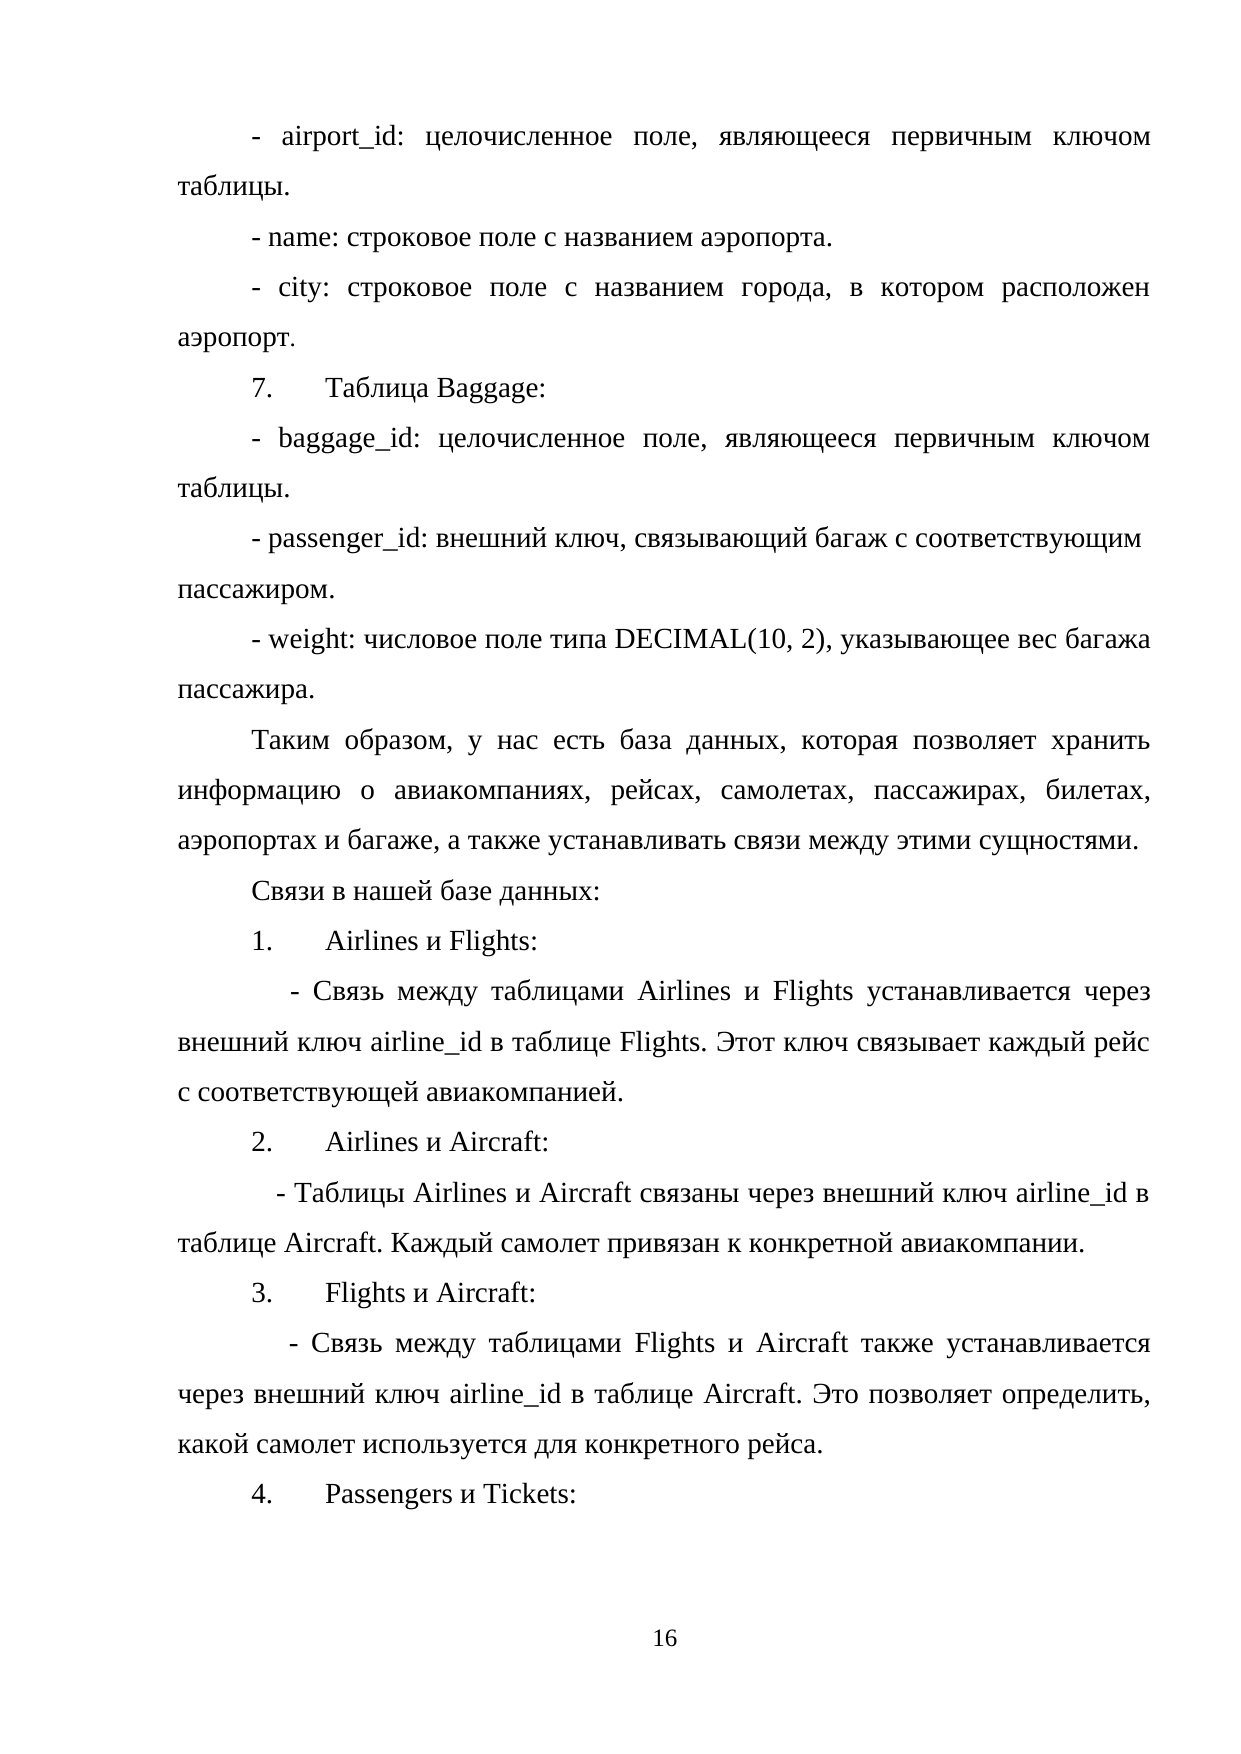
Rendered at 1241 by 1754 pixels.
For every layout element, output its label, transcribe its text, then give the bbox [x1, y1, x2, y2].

text - Связь между таблицами Flights и Aircraft также устанавливается через внешний ключ airline_id в таблице Aircraft. Это позволяет определить, какой самолет используется для конкретного рейса. [177, 1326, 1152, 1460]
list Airlines и Flights: [177, 923, 1152, 957]
text - city: строковое поле с названием города, в котором расположен аэропорт. [177, 269, 1152, 353]
text - weight: числовое поле типа DECIMAL(10, 2), указывающее вес багажа пассажира. [177, 621, 1152, 705]
list Таблица Baggage: [177, 370, 1152, 403]
text - passenger_id: внешний ключ, связывающий багаж с соответствующим пассажиром. [177, 521, 1152, 604]
text - Связь между таблицами Airlines и Flights устанавливается через внешний ключ airline_id в таблице Flights. Этот ключ связывает каждый рейс с соответствующей авиакомпанией. [177, 973, 1152, 1108]
list Passengers и Tickets: [177, 1477, 1152, 1510]
list Airlines и Aircraft: [177, 1124, 1152, 1158]
text - baggage_id: целочисленное поле, являющееся первичным ключом таблицы. [177, 420, 1152, 504]
text - airport_id: целочисленное поле, являющееся первичным ключом таблицы. [177, 118, 1152, 202]
text - name: строковое поле с названием аэропорта. [177, 219, 1152, 252]
list Flights и Aircraft: [177, 1275, 1152, 1309]
text Связи в нашей базе данных: [177, 873, 1152, 906]
text - Таблицы Airlines и Aircraft связаны через внешний ключ airline_id в таблице Aircraft. Каждый самолет привязан к конкретной авиакомпании. [177, 1175, 1152, 1258]
text Таким образом, у нас есть база данных, которая позволяет хранить информацию о авиакомпаниях, рейсах, самолетах, пассажирах, билетах, аэропортах и багаже, а также устанавливать связи между этими сущностями. [177, 722, 1152, 856]
